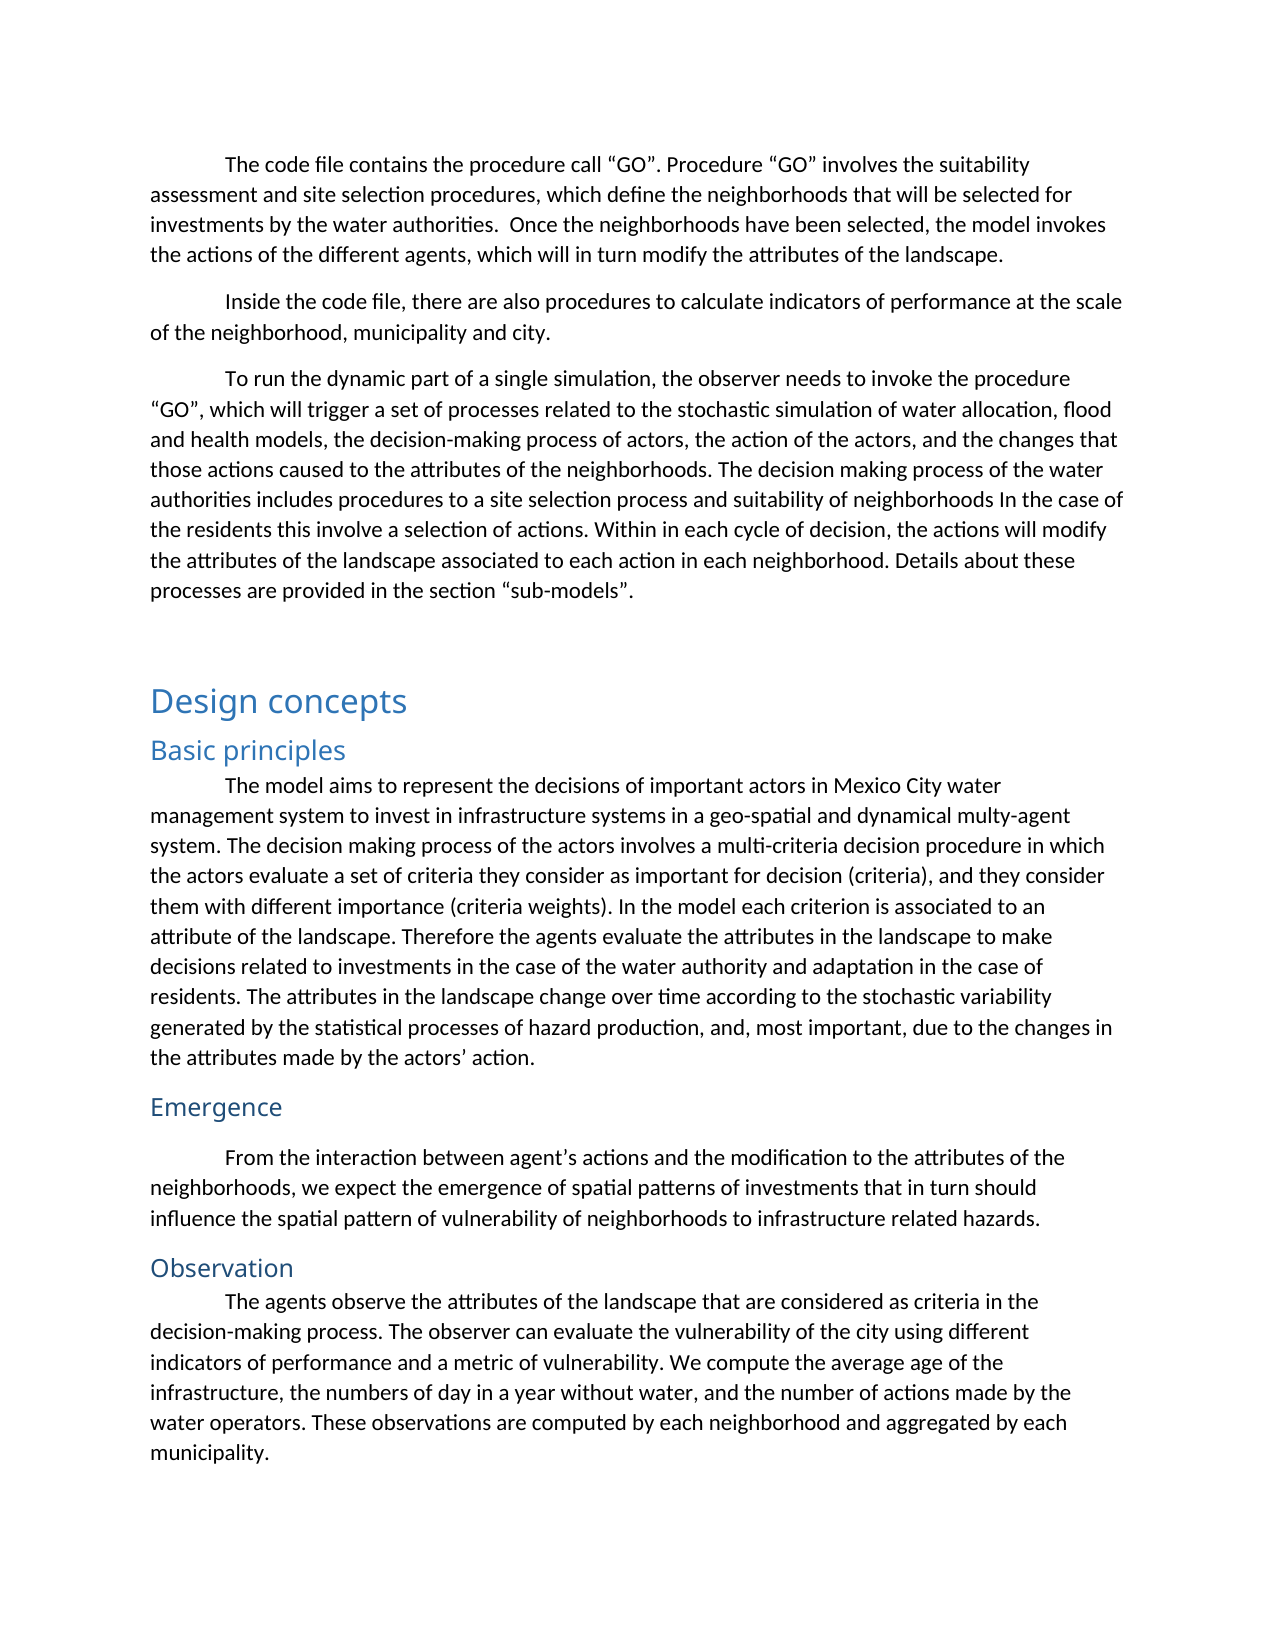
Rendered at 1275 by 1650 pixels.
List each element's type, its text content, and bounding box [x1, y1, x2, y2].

subtitle Basic principles [150, 731, 1125, 768]
text The code file contains the procedure call “GO”. Procedure “GO” involves the suitability assessment and site selection procedures, which define the neighborhoods that will be selected for investments by the water authorities. Once the neighborhoods have been selected, the model invokes the actions of the different agents, which will in turn modify the attributes of the landscape. [150, 150, 1125, 269]
text Emergence [150, 1090, 1125, 1124]
text The model aims to represent the decisions of important actors in Mexico City water management system to invest in infrastructure systems in a geo-spatial and dynamical multy-agent system. The decision making process of the actors involves a multi-criteria decision procedure in which the actors evaluate a set of criteria they consider as important for decision (criteria), and they consider them with different importance (criteria weights). In the model each criterion is associated to an attribute of the landscape. Therefore the agents evaluate the attributes in the landscape to make decisions related to investments in the case of the water authority and adaptation in the case of residents. The attributes in the landscape change over time according to the stochastic variability generated by the statistical processes of hazard production, and, most important, due to the changes in the attributes made by the actors’ action. [150, 771, 1125, 1071]
text To run the dynamic part of a single simulation, the observer needs to invoke the procedure “GO”, which will trigger a set of processes related to the stochastic simulation of water allocation, flood and health models, the decision-making process of actors, the action of the actors, and the changes that those actions caused to the attributes of the neighborhoods. The decision making process of the water authorities includes procedures to a site selection process and suitability of neighborhoods In the case of the residents this involve a selection of actions. Within in each cycle of decision, the actions will modify the attributes of the landscape associated to each action in each neighborhood. Details about these processes are provided in the section “sub-models”. [150, 364, 1125, 604]
text Inside the code file, there are also procedures to calculate indicators of performance at the scale of the neighborhood, municipality and city. [150, 287, 1125, 346]
text The agents observe the attributes of the landscape that are considered as criteria in the decision-making process. The observer can evaluate the vulnerability of the city using different indicators of performance and a metric of vulnerability. We compute the average age of the infrastructure, the numbers of day in a year without water, and the number of actions made by the water operators. These observations are computed by each neighborhood and aggregated by each municipality. [150, 1287, 1125, 1466]
text From the interaction between agent’s actions and the modification to the attributes of the neighborhoods, we expect the emergence of spatial patterns of investments that in turn should influence the spatial pattern of vulnerability of neighborhoods to infrastructure related hazards. [150, 1143, 1125, 1232]
subtitle Observation [150, 1251, 1125, 1284]
subtitle Design concepts [150, 678, 1125, 723]
